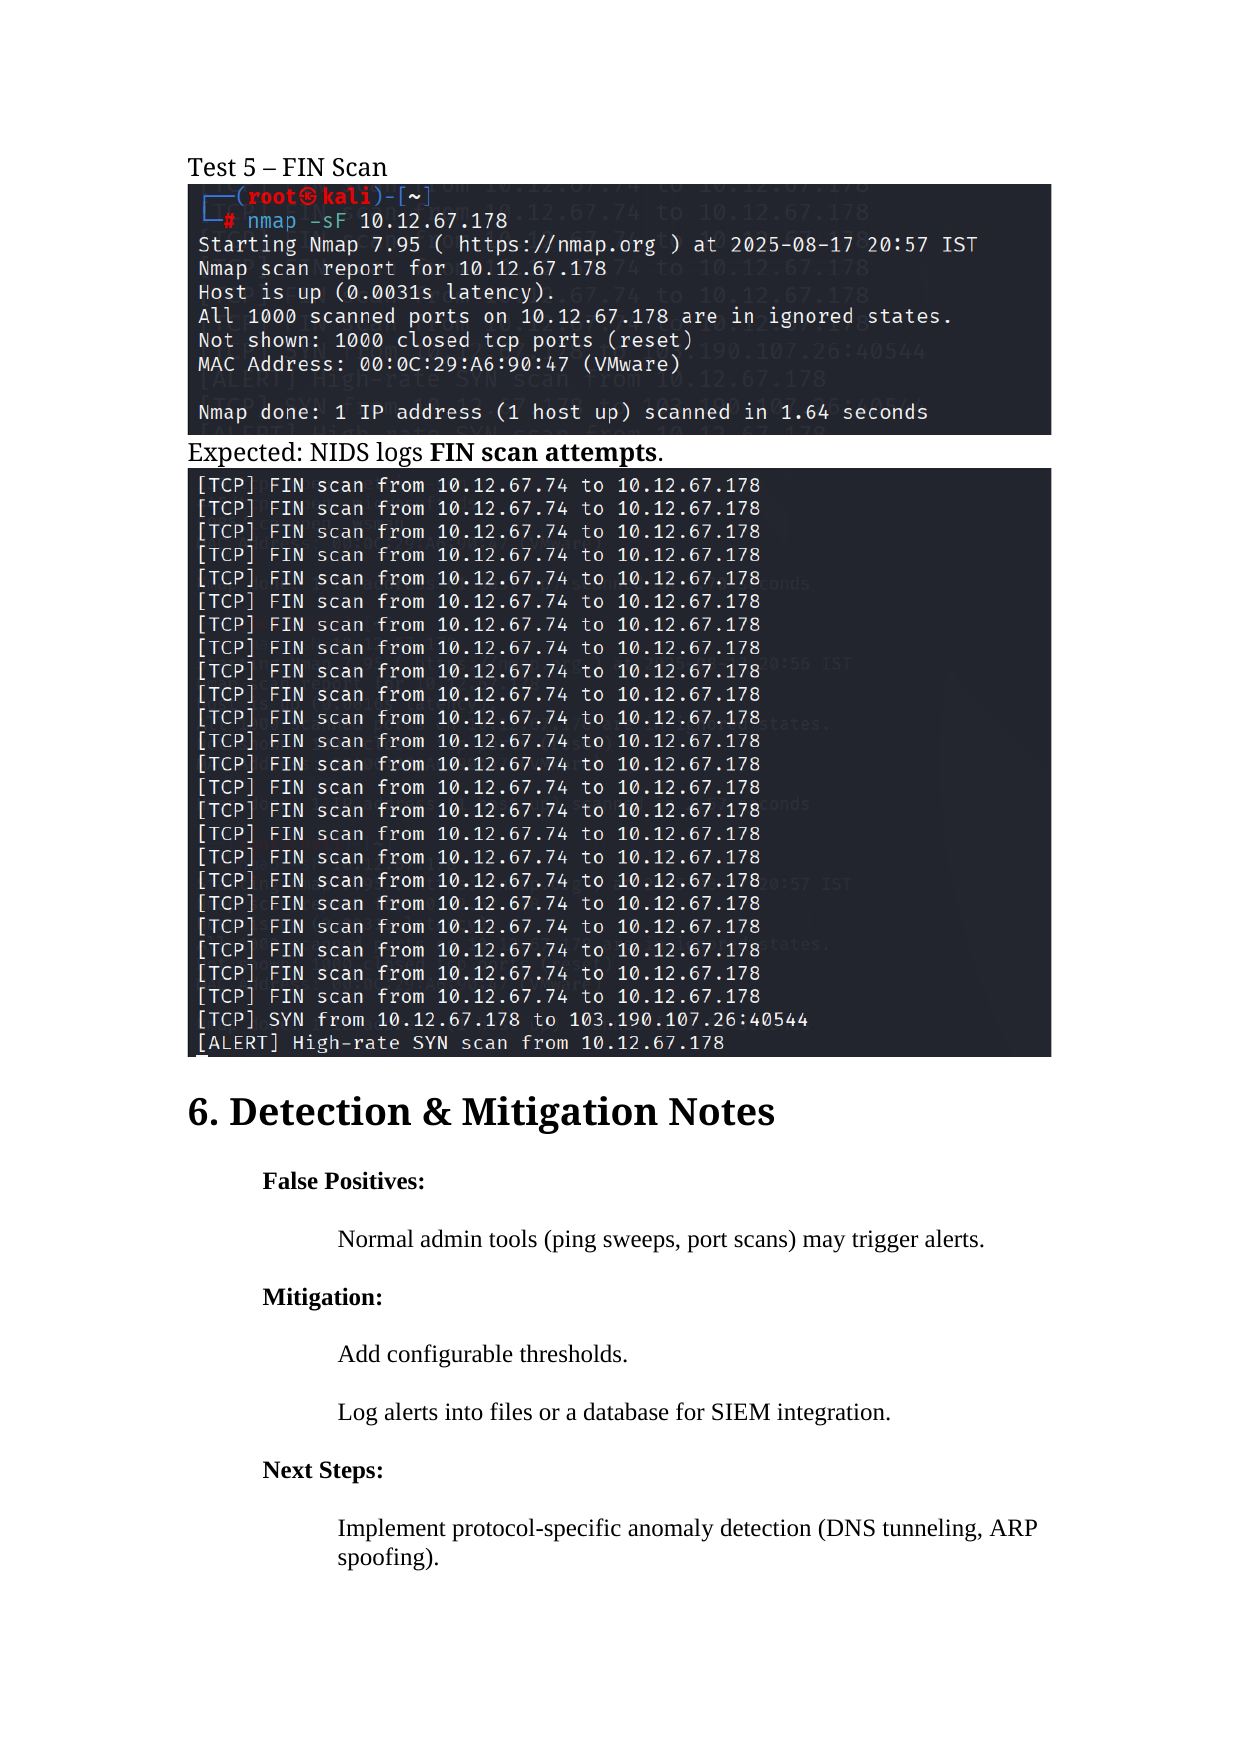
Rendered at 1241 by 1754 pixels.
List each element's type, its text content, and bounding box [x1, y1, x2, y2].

text False Positives: [262, 1166, 1053, 1194]
picture [187, 468, 1052, 1057]
text Expected: NIDS logs FIN scan attempts. [187, 434, 1053, 468]
text Add configurable thresholds. [337, 1339, 1053, 1368]
picture [187, 184, 1052, 435]
text Next Steps: [262, 1455, 1053, 1484]
text Log alerts into files or a database for SIEM integration. [337, 1397, 1053, 1426]
text Mitigation: [262, 1282, 1053, 1310]
subtitle 6. Detection & Mitigation Notes [187, 1086, 1053, 1137]
text Implement protocol-specific anomaly detection (DNS tunneling, ARP spoofing). [337, 1513, 1053, 1571]
text Test 5 – FIN Scan [187, 150, 1053, 184]
text Normal admin tools (ping sweeps, port scans) may trigger alerts. [337, 1224, 1053, 1252]
